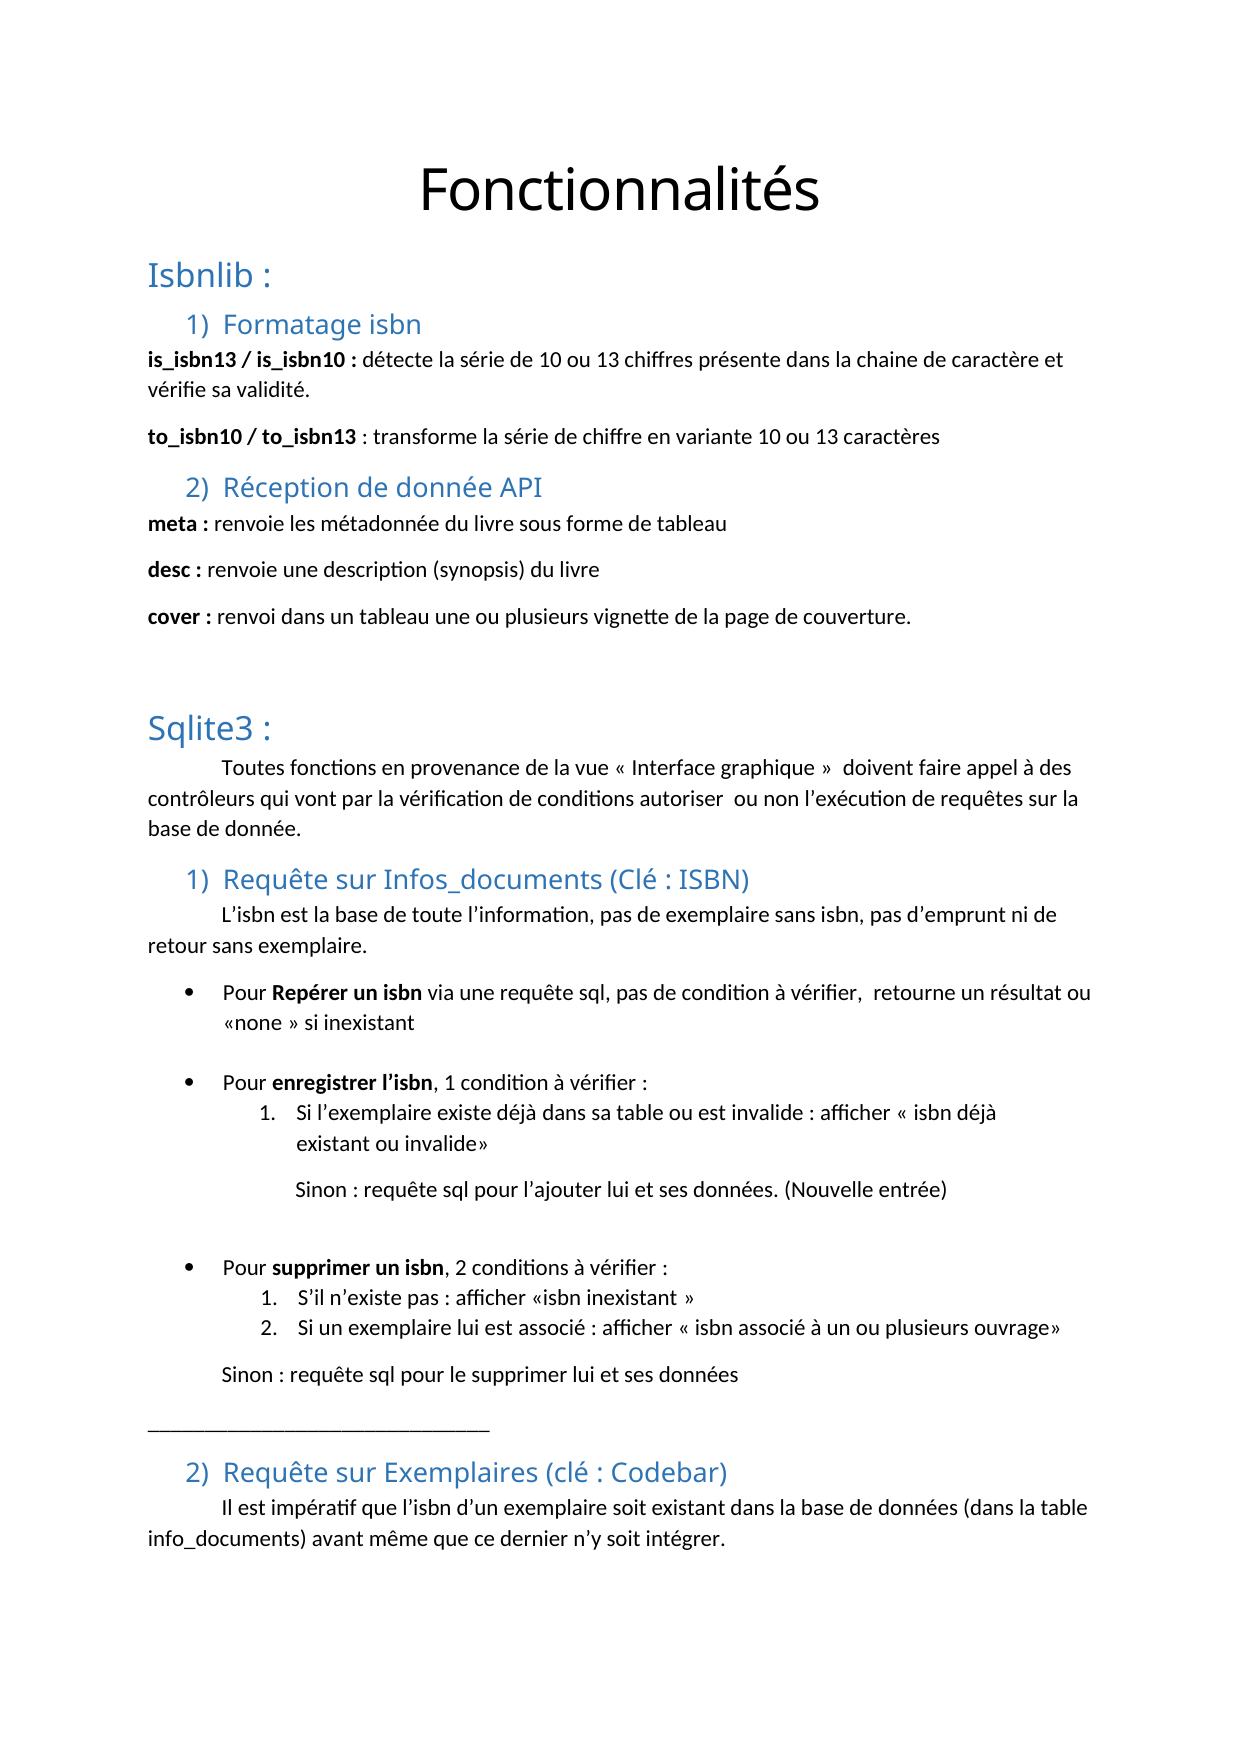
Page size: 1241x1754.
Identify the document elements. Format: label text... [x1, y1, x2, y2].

text Sinon : requête sql pour l’ajouter lui et ses données. (Nouvelle entrée) [148, 1176, 1093, 1204]
text Il est impératif que l’isbn d’un exemplaire soit existant dans la base de données (dans la table info_documents) avant même que ce dernier n’y soit intégrer. [148, 1493, 1093, 1552]
list Pour supprimer un isbn, 2 conditions à vérifier : [185, 1253, 1093, 1281]
subtitle Requête sur Infos_documents (Clé : ISBN) [185, 861, 1093, 898]
text meta : renvoie les métadonnée du livre sous forme de tableau [148, 509, 1093, 537]
subtitle Réception de donnée API [185, 469, 1093, 506]
subtitle Requête sur Exemplaires (clé : Codebar) [185, 1454, 1093, 1491]
text ______________________________ [148, 1407, 1093, 1435]
subtitle Sqlite3 : [148, 704, 1093, 750]
title Fonctionnalités [148, 148, 1093, 227]
list Si l’exemplaire existe déjà dans sa table ou est invalide : afficher « isbn déjà existant ou invalide» [258, 1098, 1093, 1157]
text is_isbn13 / is_isbn10 : détecte la série de 10 ou 13 chiffres présente dans la chaine de caractère et vérifie sa validité. [148, 345, 1093, 403]
text Toutes fonctions en provenance de la vue « Interface graphique » doivent faire appel à des contrôleurs qui vont par la vérification de conditions autoriser ou non l’exécution de requêtes sur la base de donnée. [148, 753, 1093, 842]
text Sinon : requête sql pour le supprimer lui et ses données [148, 1360, 1093, 1388]
list Pour enregistrer l’isbn, 1 condition à vérifier : [185, 1068, 1093, 1096]
text L’isbn est la base de toute l’information, pas de exemplaire sans isbn, pas d’emprunt ni de retour sans exemplaire. [148, 901, 1093, 959]
text cover : renvoi dans un tableau une ou plusieurs vignette de la page de couverture. [148, 602, 1093, 631]
text desc : renvoie une description (synopsis) du livre [148, 556, 1093, 584]
subtitle Isbnlib : [148, 252, 1093, 297]
list S’il n’existe pas : afficher «isbn inexistant » [260, 1283, 1093, 1311]
text to_isbn10 / to_isbn13 : transforme la série de chiffre en variante 10 ou 13 caractères [148, 422, 1093, 450]
list Si un exemplaire lui est associé : afficher « isbn associé à un ou plusieurs ouvrage» [260, 1313, 1093, 1341]
list Pour Repérer un isbn via une requête sql, pas de condition à vérifier, retourne un résultat ou «none » si inexistant [185, 978, 1093, 1036]
subtitle Formatage isbn [185, 305, 1093, 342]
